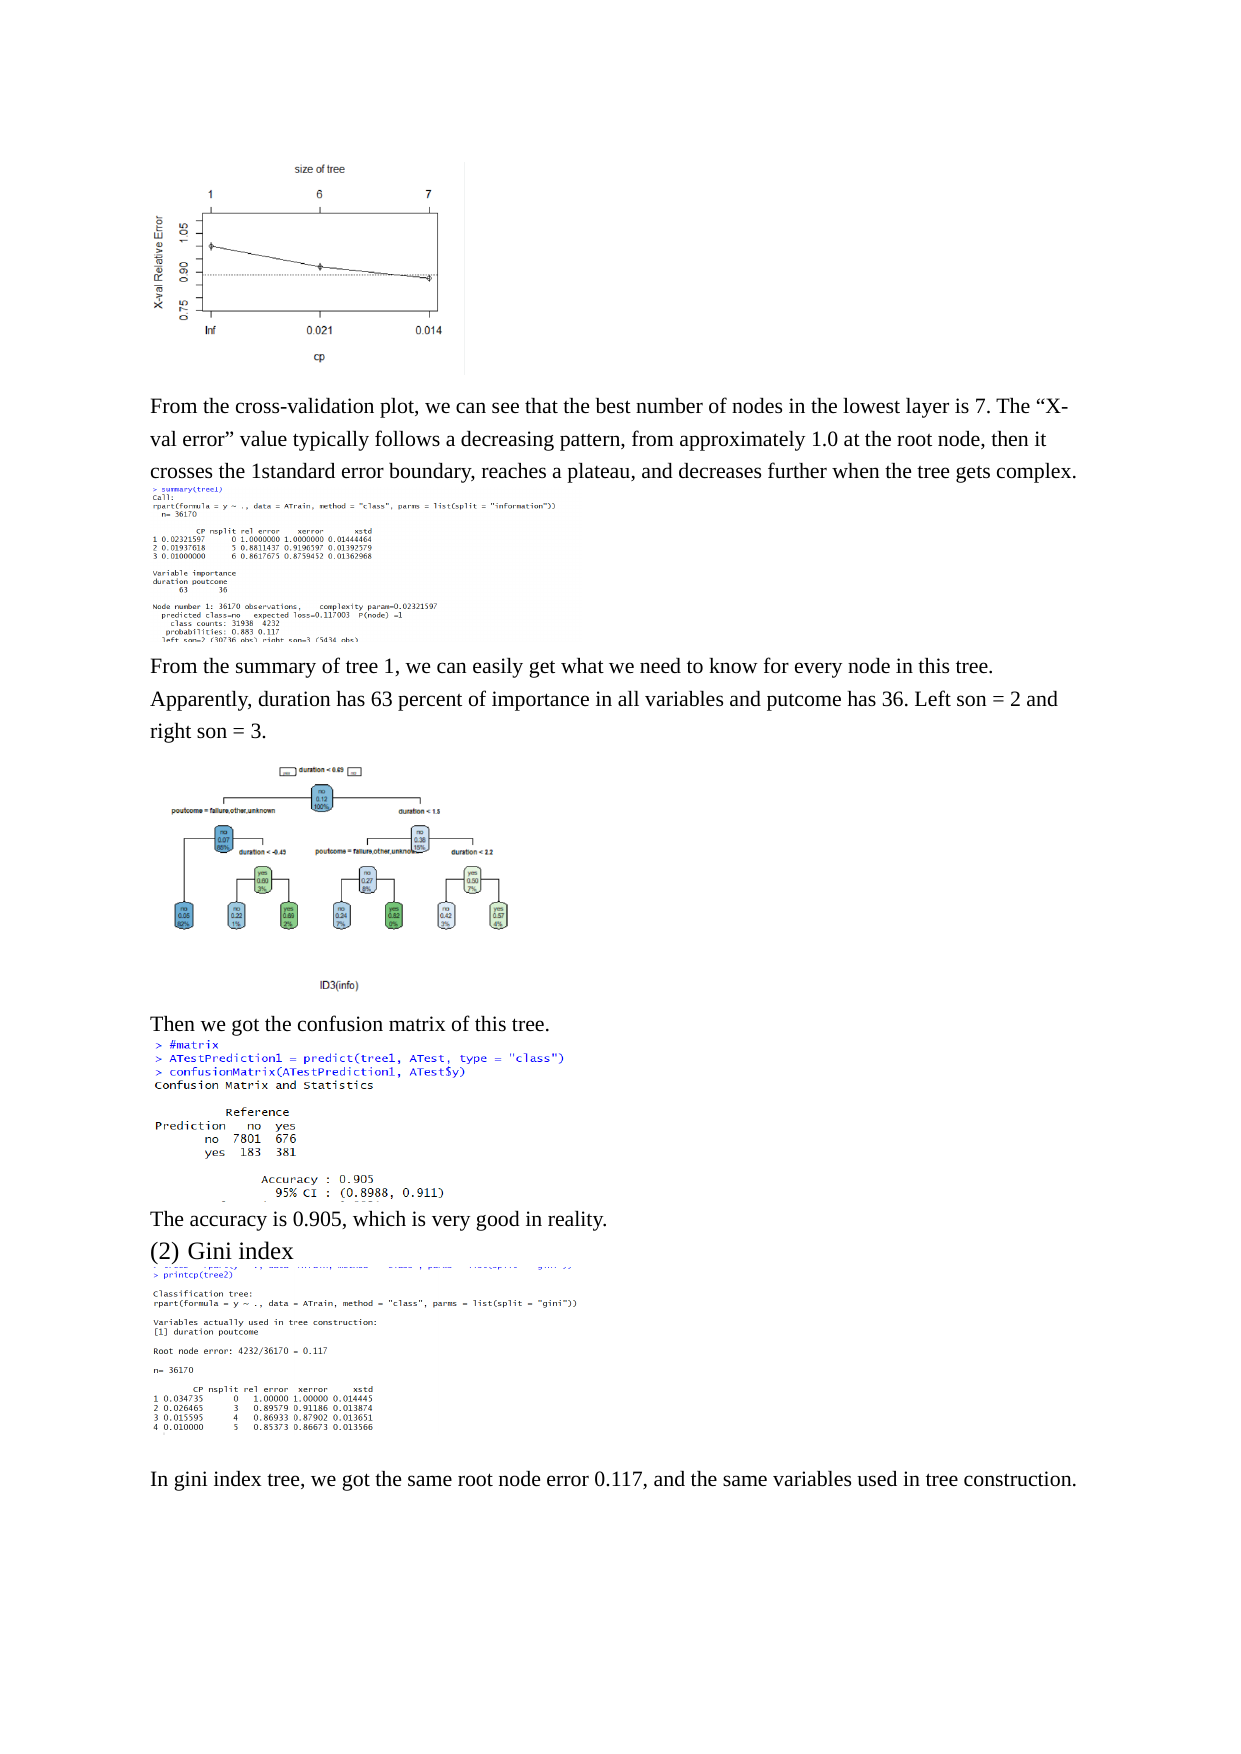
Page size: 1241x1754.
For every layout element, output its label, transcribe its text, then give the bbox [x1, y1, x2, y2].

text The accuracy is 0.905, which is very good in reality. [150, 1202, 1090, 1234]
list Gini index [150, 1234, 1090, 1267]
picture [150, 487, 583, 642]
text From the summary of tree 1, we can easily get what we need to know for every node in this tree. Apparently, duration has 63 percent of importance in all variables and putcome has 36. Left son = 2 and right son = 3. [150, 649, 1090, 747]
picture [150, 162, 465, 375]
text In gini index tree, we got the same root node error 0.117, and the same variables used in tree construction. [150, 1462, 1090, 1494]
picture [150, 1039, 583, 1202]
text From the cross-validation plot, we can see that the best number of nodes in the lowest layer is 7. The “X-val error” value typically follows a decreasing pattern, from approximately 1.0 at the root node, then it crosses the 1standard error boundary, reaches a plateau, and decreases further when the tree gets complex. [150, 389, 1090, 487]
picture [150, 1267, 583, 1435]
picture [150, 747, 533, 997]
text Then we got the confusion matrix of this tree. [150, 1007, 1090, 1039]
